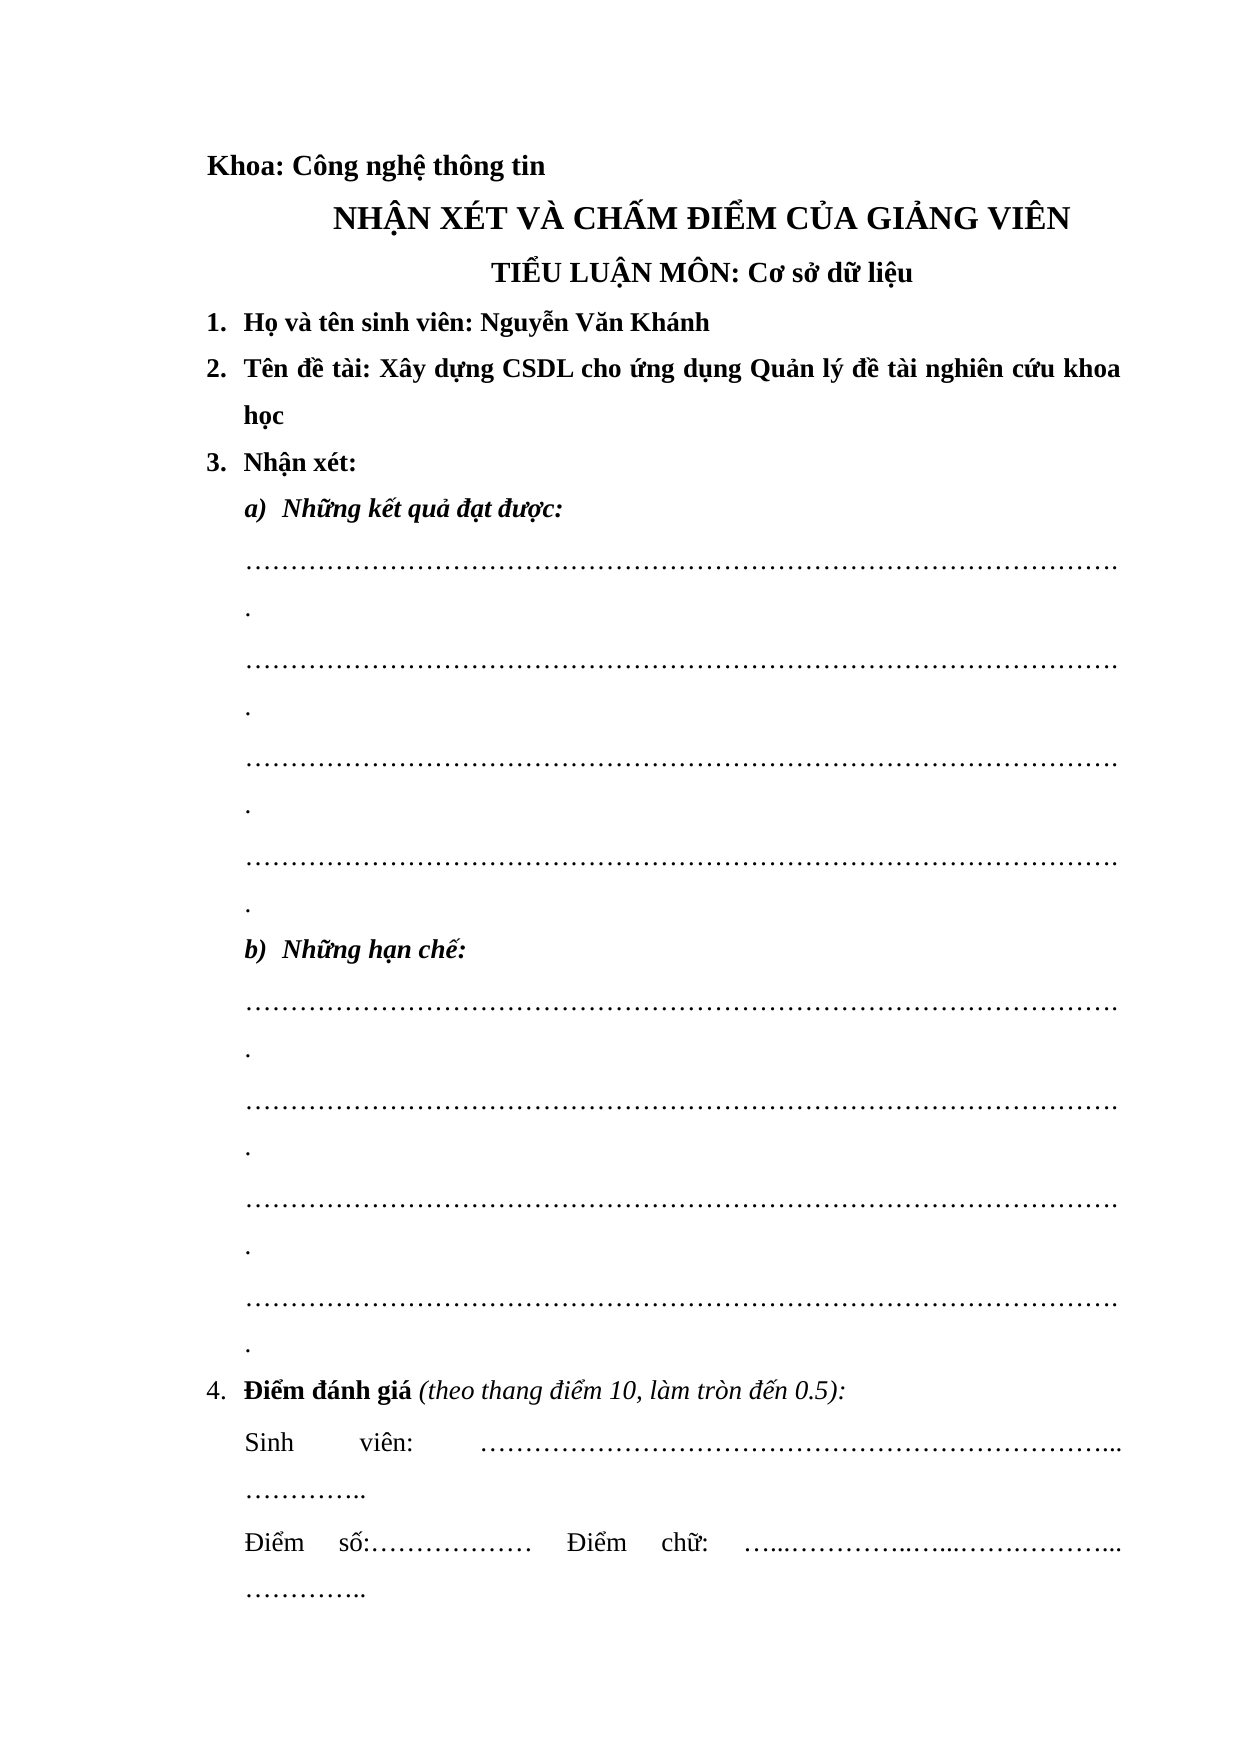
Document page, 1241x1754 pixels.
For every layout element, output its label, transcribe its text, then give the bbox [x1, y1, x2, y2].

text Điểm số:……………… Điểm chữ: …...…………..…...…….………...………….. [244, 1526, 1122, 1603]
text …………………………………………………………………………………….. [244, 544, 1122, 622]
text …………………………………………………………………………………….. [244, 1182, 1122, 1260]
text Khoa: Công nghệ thông tin [207, 148, 1122, 181]
list Những hạn chế: [244, 933, 1122, 964]
text …………………………………………………………………………………….. [244, 1084, 1122, 1162]
text …………………………………………………………………………………….. [244, 1281, 1122, 1359]
text …………………………………………………………………………………….. [244, 741, 1122, 819]
list Nhận xét: [206, 446, 1122, 477]
list Điểm đánh giá (theo thang điểm 10, làm tròn đến 0.5): [206, 1374, 1122, 1405]
text …………………………………………………………………………………….. [244, 840, 1122, 918]
list Họ và tên sinh viên: Nguyễn Văn Khánh [206, 306, 1122, 337]
text Sinh viên: ……………………………………………………………...………….. [244, 1426, 1122, 1504]
text …………………………………………………………………………………….. [244, 643, 1122, 721]
text …………………………………………………………………………………….. [244, 985, 1122, 1063]
list Những kết quả đạt được: [244, 492, 1122, 524]
list TIỂU LUẬN MÔN: Cơ sở dữ liệu [282, 256, 1122, 289]
list Tên đề tài: Xây dựng CSDL cho ứng dụng Quản lý đề tài nghiên cứu khoa học [206, 352, 1122, 430]
list NHẬN XÉT VÀ CHẤM ĐIỂM CỦA GIẢNG VIÊN [282, 198, 1122, 236]
